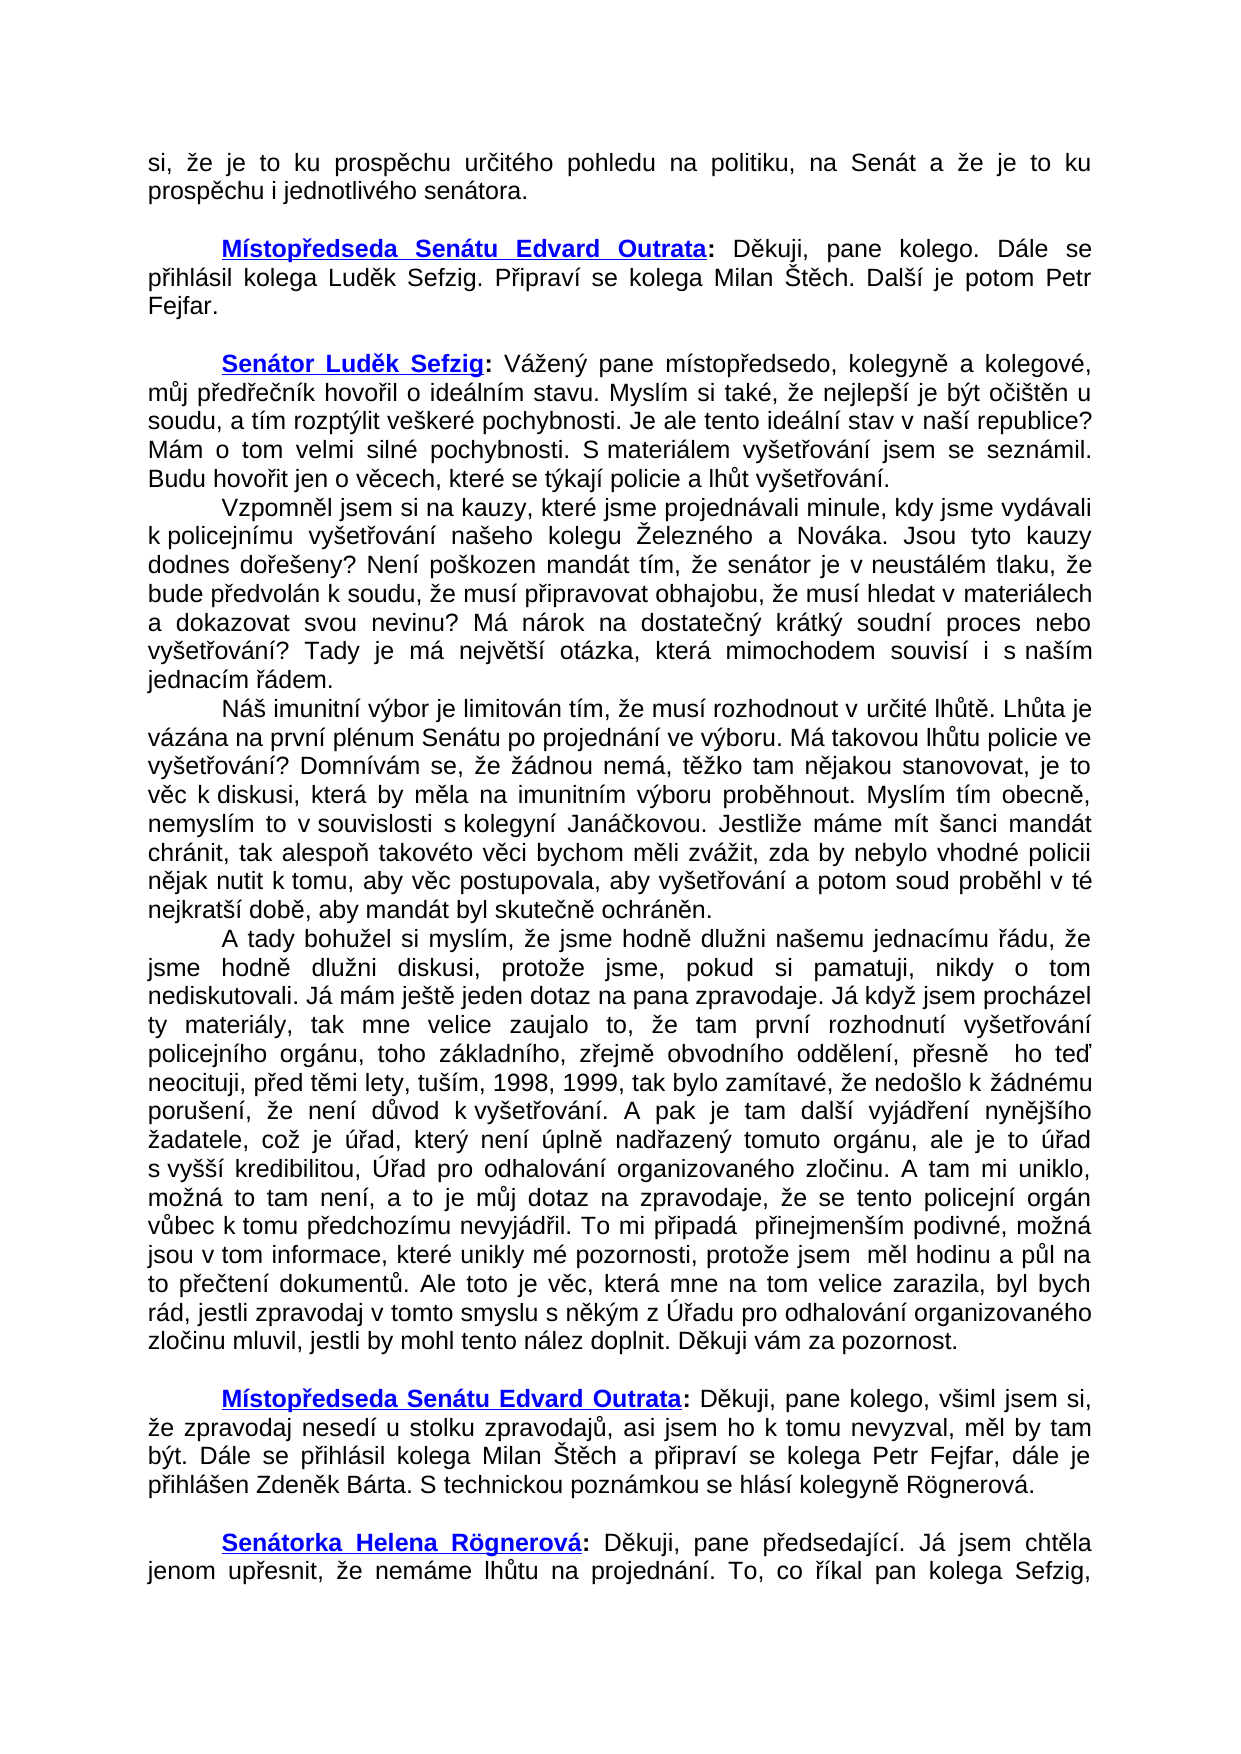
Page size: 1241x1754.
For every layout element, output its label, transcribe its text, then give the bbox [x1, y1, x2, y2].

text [148, 1528, 1093, 1585]
text Senátor Luděk Sefzig: Vážený pane místopředsedo, kolegyně a kolegové, můj předřečník hovořil o ideálním stavu. Myslím si také, že nejlepší je být očištěn u soudu, a tím rozptýlit veškeré pochybnosti. Je ale tento ideální stav v naší republice? Mám o tom velmi silné pochybnosti. S materiálem vyšetřování jsem se seznámil. Budu hovořit jen o věcech, které se týkají policie a lhůt vyšetřování. [148, 349, 1093, 493]
text Místopředseda Senátu Edvard Outrata: Děkuji, pane kolego, všiml jsem si, že zpravodaj nesedí u stolku zpravodajů, asi jsem ho k tomu nevyzval, měl by tam být. Dále se přihlásil kolega Milan Štěch a připraví se kolega Petr Fejfar, dále je přihlášen Zdeněk Bárta. S technickou poznámkou se hlásí kolegyně Rögnerová. [148, 1384, 1093, 1499]
text Náš imunitní výbor je limitován tím, že musí rozhodnout v určité lhůtě. Lhůta je vázána na první plénum Senátu po projednání ve výboru. Má takovou lhůtu policie ve vyšetřování? Domnívám se, že žádnou nemá, těžko tam nějakou stanovovat, je to věc k diskusi, která by měla na imunitním výboru proběhnout. Myslím tím obecně, nemyslím to v souvislosti s kolegyní Janáčkovou. Jestliže máme mít šanci mandát chránit, tak alespoň takovéto věci bychom měli zvážit, zda by nebylo vhodné policii nějak nutit k tomu, aby věc postupovala, aby vyšetřování a potom soud proběhl v té nejkratší době, aby mandát byl skutečně ochráněn. [148, 694, 1093, 924]
text Místopředseda Senátu Edvard Outrata: Děkuji, pane kolego. Dále se přihlásil kolega Luděk Sefzig. Připraví se kolega Milan Štěch. Další je potom Petr Fejfar. [148, 234, 1093, 320]
text Vzpomněl jsem si na kauzy, které jsme projednávali minule, kdy jsme vydávali k policejnímu vyšetřování našeho kolegu Železného a Nováka. Jsou tyto kauzy dodnes dořešeny? Není poškozen mandát tím, že senátor je v neustálém tlaku, že bude předvolán k soudu, že musí připravovat obhajobu, že musí hledat v materiálech a dokazovat svou nevinu? Má nárok na dostatečný krátký soudní proces nebo vyšetřování? Tady je má největší otázka, která mimochodem souvisí i s naším jednacím řádem. [148, 493, 1093, 694]
text A tady bohužel si myslím, že jsme hodně dlužni našemu jednacímu řádu, že jsme hodně dlužni diskusi, protože jsme, pokud si pamatuji, nikdy o tom nediskutovali. Já mám ještě jeden dotaz na pana zpravodaje. Já když jsem procházel ty materiály, tak mne velice zaujalo to, že tam první rozhodnutí vyšetřování policejního orgánu, toho základního, zřejmě obvodního oddělení, přesně ho teď neocituji, před těmi lety, tuším, 1998, 1999, tak bylo zamítavé, že nedošlo k žádnému porušení, že není důvod k vyšetřování. A pak je tam další vyjádření nynějšího žadatele, což je úřad, který není úplně nadřazený tomuto orgánu, ale je to úřad s vyšší kredibilitou, Úřad pro odhalování organizovaného zločinu. A tam mi uniklo, možná to tam není, a to je můj dotaz na zpravodaje, že se tento policejní orgán vůbec k tomu předchozímu nevyjádřil. To mi připadá přinejmenším podivné, možná jsou v tom informace, které unikly mé pozornosti, protože jsem měl hodinu a půl na to přečtení dokumentů. Ale toto je věc, která mne na tom velice zarazila, byl bych rád, jestli zpravodaj v tomto smyslu s někým z Úřadu pro odhalování organizovaného zločinu mluvil, jestli by mohl tento nález doplnit. Děkuji vám za pozornost. [148, 924, 1093, 1355]
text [148, 148, 1093, 205]
